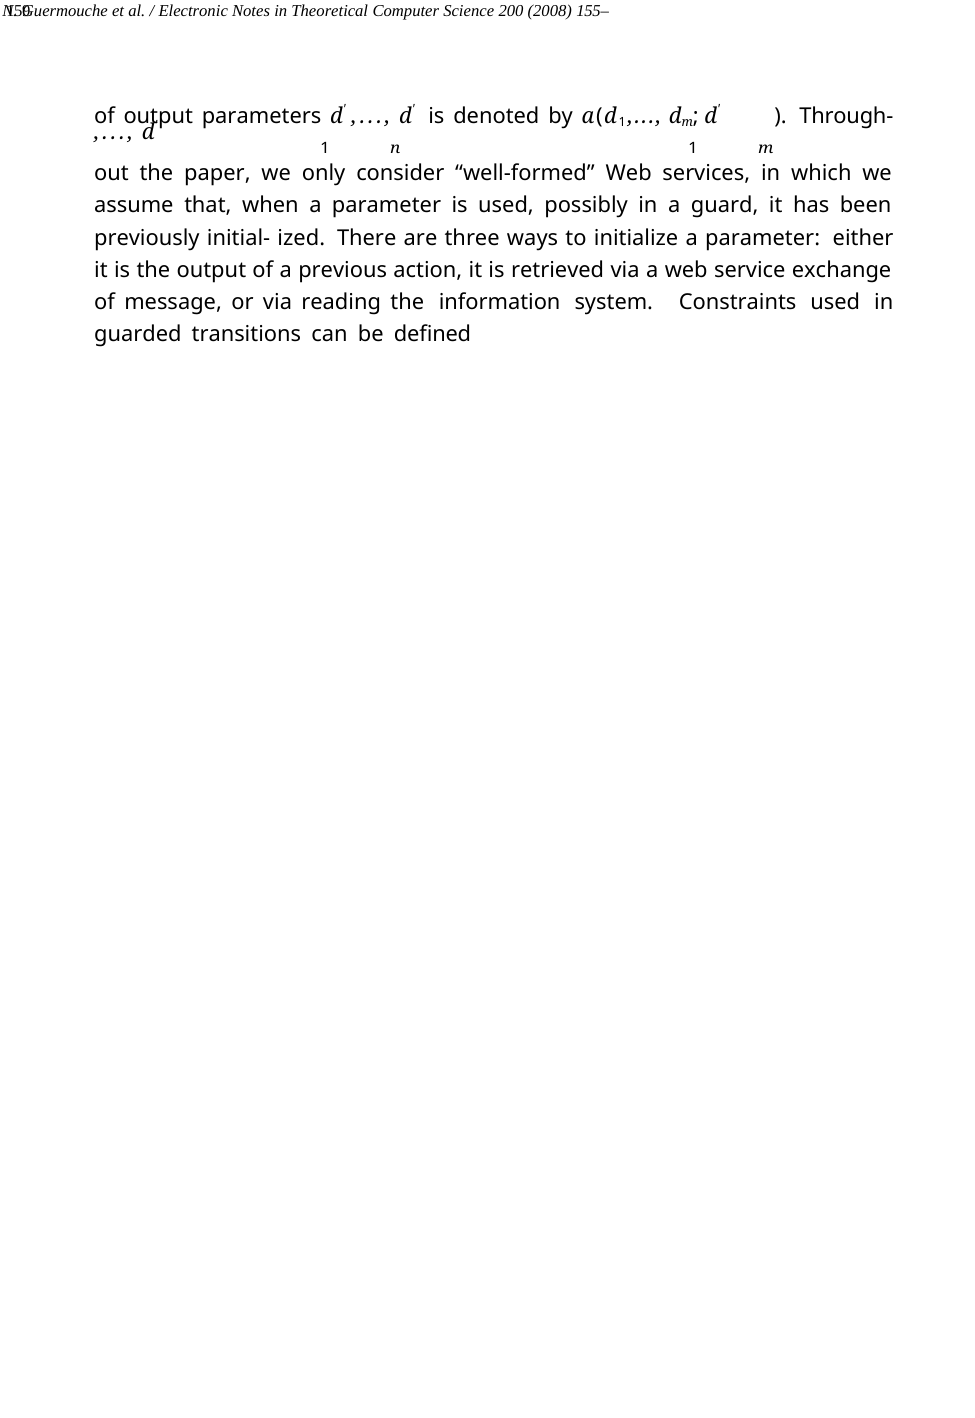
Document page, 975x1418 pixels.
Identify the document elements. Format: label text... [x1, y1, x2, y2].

text ). Through- [777, 113, 869, 126]
text 1 n 1 m [320, 143, 906, 156]
text out the paper, we only consider “well-formed” Web services, in which we assume that, when a parameter is used, possibly in a guard, it has been previously initial- ized. There are three ways to initialize a parameter: either it is the output of a previous action, it is retrieved via a web service exchange of message, or via reading the information system. Constraints used in guarded transitions can be defined [94, 157, 893, 348]
text of output parameters d' ,..., d' is denoted by a(d1,..., dm; d' ,..., d' [94, 110, 763, 143]
